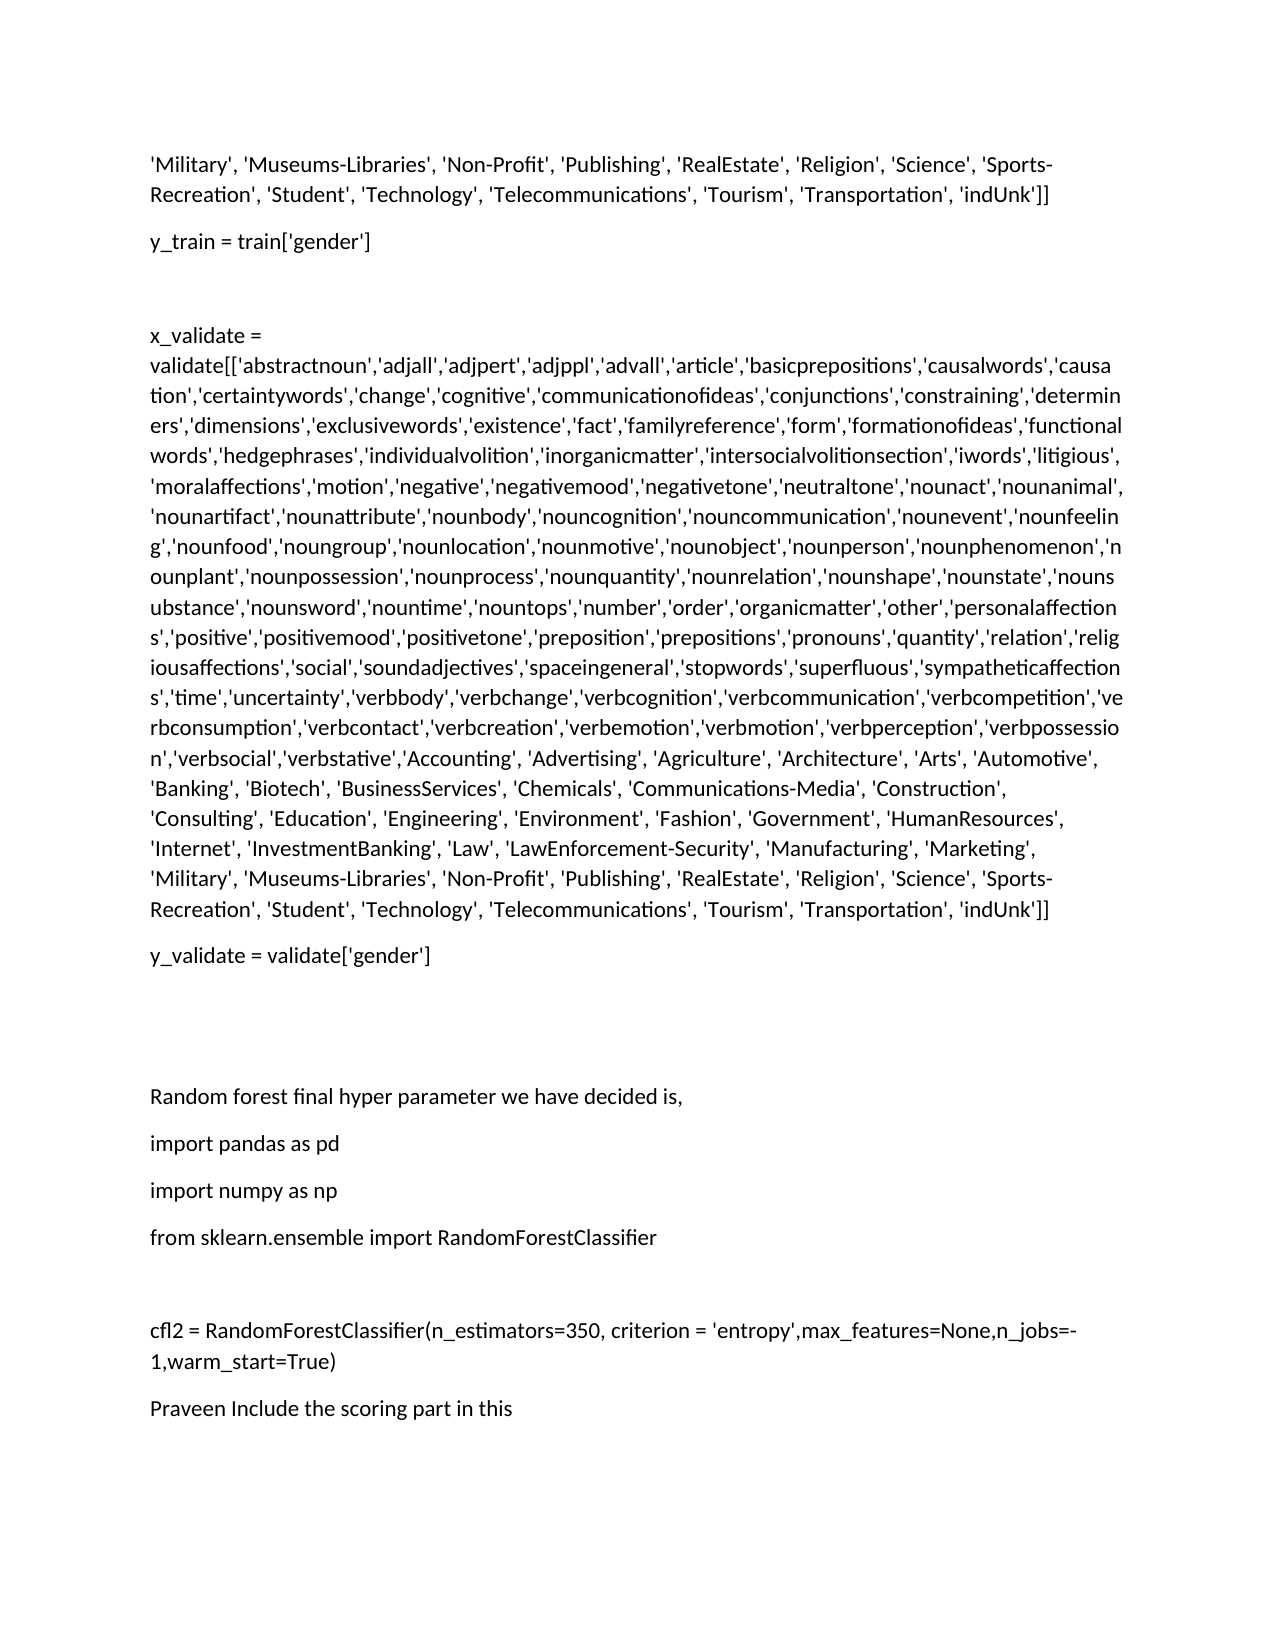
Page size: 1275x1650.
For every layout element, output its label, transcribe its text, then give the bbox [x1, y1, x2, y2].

text import pandas as pd [150, 1129, 1125, 1157]
text from sklearn.ensemble import RandomForestClassifier [150, 1223, 1125, 1251]
text Praveen Include the scoring part in this [150, 1394, 1125, 1422]
text import numpy as np [150, 1176, 1125, 1204]
text Random forest final hyper parameter we have decided is, [150, 1082, 1125, 1110]
text cfl2 = RandomForestClassifier(n_estimators=350, criterion = 'entropy',max_features=None,n_jobs=-1,warm_start=True) [150, 1317, 1125, 1375]
text y_validate = validate['gender'] [150, 942, 1125, 970]
text x_validate = validate[['abstractnoun','adjall','adjpert','adjppl','advall','article','basicprepositions','causalwords','causation','certaintywords','change','cognitive','communicationofideas','conjunctions','constraining','determiners','dimensions','exclusivewords','existence','fact','familyreference','form','formationofideas','functionalwords','hedgephrases','individualvolition','inorganicmatter','intersocialvolitionsection','iwords','litigious','moralaffections','motion','negative','negativemood','negativetone','neutraltone','nounact','nounanimal','nounartifact','nounattribute','nounbody','nouncognition','nouncommunication','nounevent','nounfeeling','nounfood','noungroup','nounlocation','nounmotive','nounobject','nounperson','nounphenomenon','nounplant','nounpossession','nounprocess','nounquantity','nounrelation','nounshape','nounstate','nounsubstance','nounsword','nountime','nountops','number','order','organicmatter','other','personalaffections','positive','positivemood','positivetone','preposition','prepositions','pronouns','quantity','relation','religiousaffections','social','soundadjectives','spaceingeneral','stopwords','superfluous','sympatheticaffections','time','uncertainty','verbbody','verbchange','verbcognition','verbcommunication','verbcompetition','verbconsumption','verbcontact','verbcreation','verbemotion','verbmotion','verbperception','verbpossession','verbsocial','verbstative','Accounting', 'Advertising', 'Agriculture', 'Architecture', 'Arts', 'Automotive', 'Banking', 'Biotech', 'BusinessServices', 'Chemicals', 'Communications-Media', 'Construction', 'Consulting', 'Education', 'Engineering', 'Environment', 'Fashion', 'Government', 'HumanResources', 'Internet', 'InvestmentBanking', 'Law', 'LawEnforcement-Security', 'Manufacturing', 'Marketing', 'Military', 'Museums-Libraries', 'Non-Profit', 'Publishing', 'RealEstate', 'Religion', 'Science', 'Sports-Recreation', 'Student', 'Technology', 'Telecommunications', 'Tourism', 'Transportation', 'indUnk']] [150, 321, 1125, 923]
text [150, 150, 1125, 208]
text y_train = train['gender'] [150, 227, 1125, 255]
